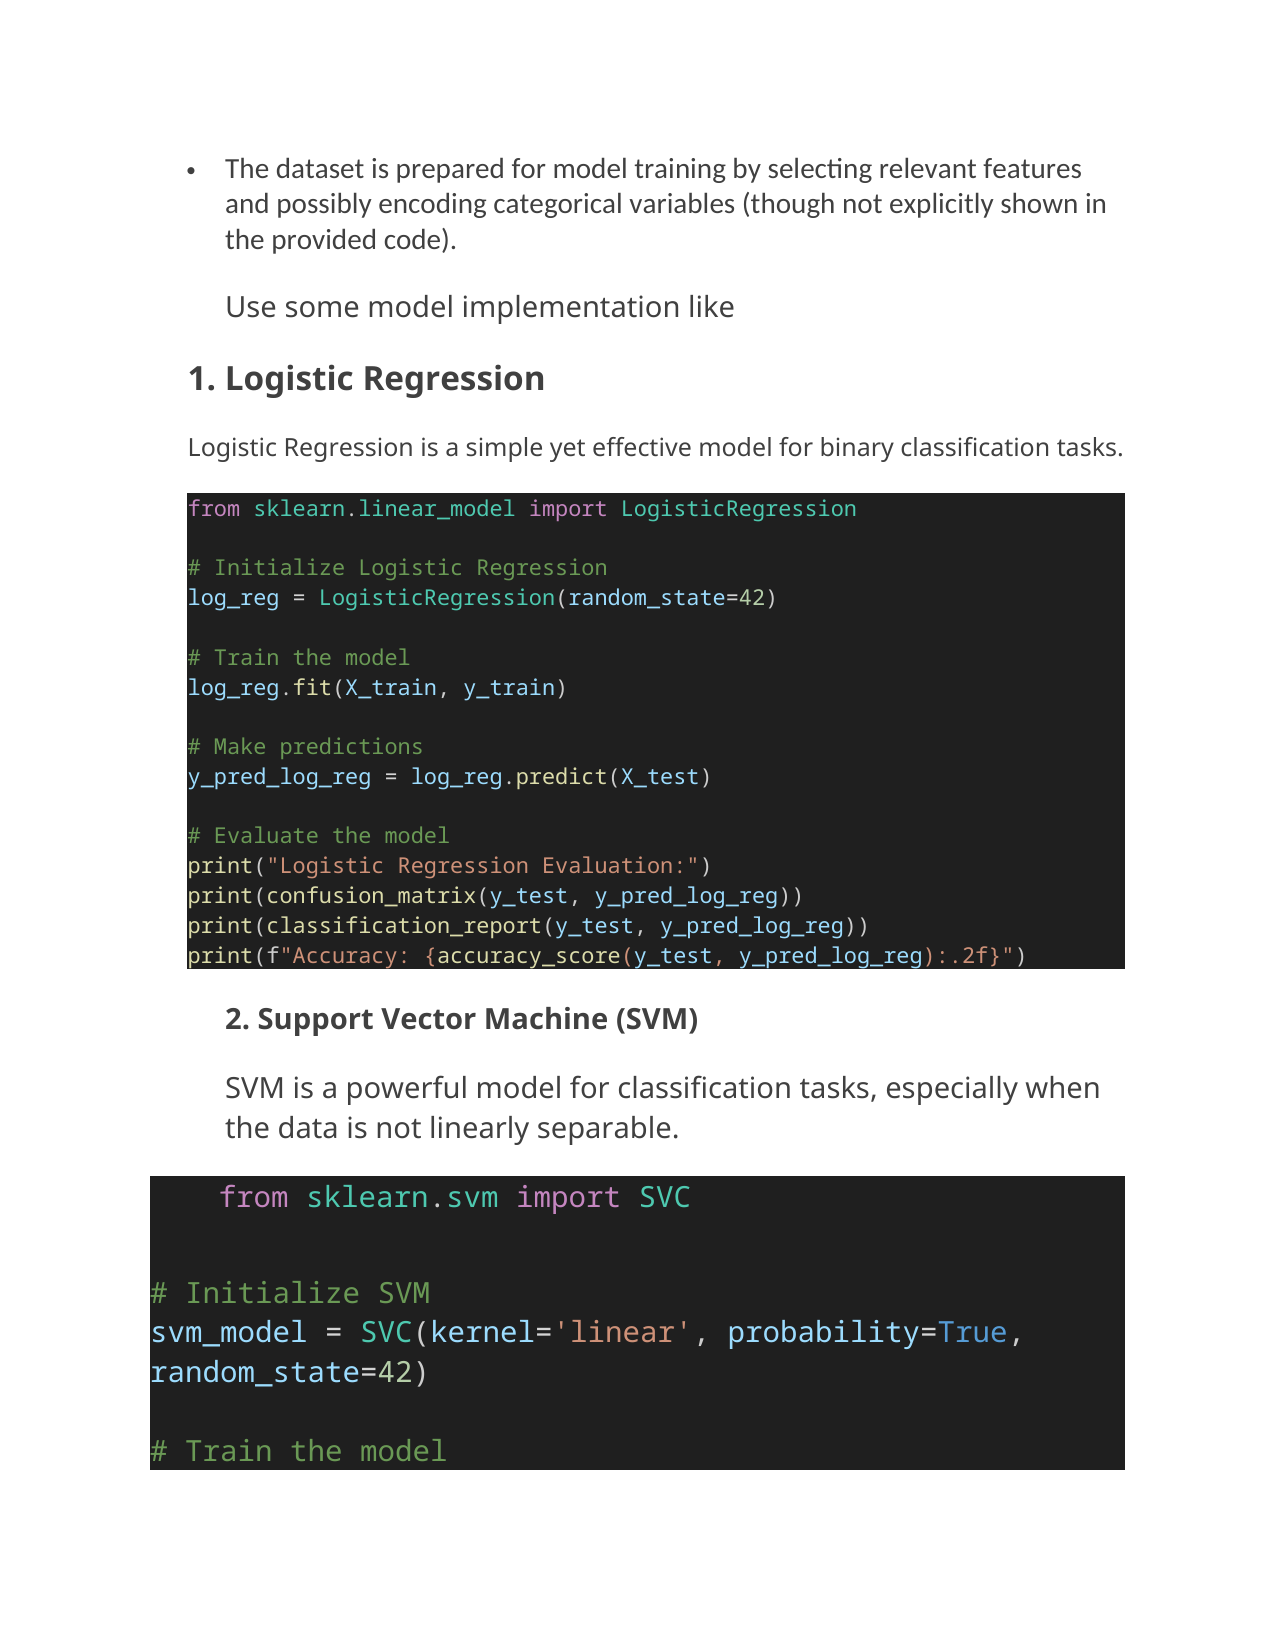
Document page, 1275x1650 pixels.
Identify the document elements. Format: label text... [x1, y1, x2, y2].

text 1. Logistic Regression [187, 355, 1125, 400]
text Use some model implementation like [225, 286, 1125, 326]
text log_reg.fit(X_train, y_train) [187, 671, 1125, 701]
text log_reg = LogisticRegression(random_state=42) [187, 582, 1125, 612]
text print("Logistic Regression Evaluation:") [187, 850, 1125, 880]
text print(f"Accuracy: {accuracy_score(y_test, y_pred_log_reg):.2f}") [187, 939, 1125, 969]
text SVM is a powerful model for classification tasks, especially when the data is not linearly separable. [225, 1067, 1125, 1147]
text from sklearn.svm import SVC [150, 1176, 1125, 1216]
text svm_model = SVC(kernel='linear', probability=True, random_state=42) [150, 1312, 1125, 1391]
text Logistic Regression is a simple yet effective model for binary classification tasks. [187, 429, 1125, 463]
text from sklearn.linear_model import LogisticRegression [187, 493, 1125, 522]
list The dataset is prepared for model training by selecting relevant features and possibly encoding categorical variables (though not explicitly shown in the provided code). [187, 150, 1125, 257]
text print(classification_report(y_test, y_pred_log_reg)) [187, 910, 1125, 939]
text # Initialize SVM [150, 1272, 1125, 1312]
text # Train the model [187, 642, 1125, 671]
text # Initialize Logistic Regression [187, 552, 1125, 582]
text # Evaluate the model [187, 820, 1125, 850]
text 2. Support Vector Machine (SVM) [225, 998, 1125, 1038]
text y_pred_log_reg = log_reg.predict(X_test) [187, 761, 1125, 791]
text print(confusion_matrix(y_test, y_pred_log_reg)) [187, 880, 1125, 910]
text # Train the model [150, 1431, 1125, 1470]
text # Make predictions [187, 731, 1125, 761]
